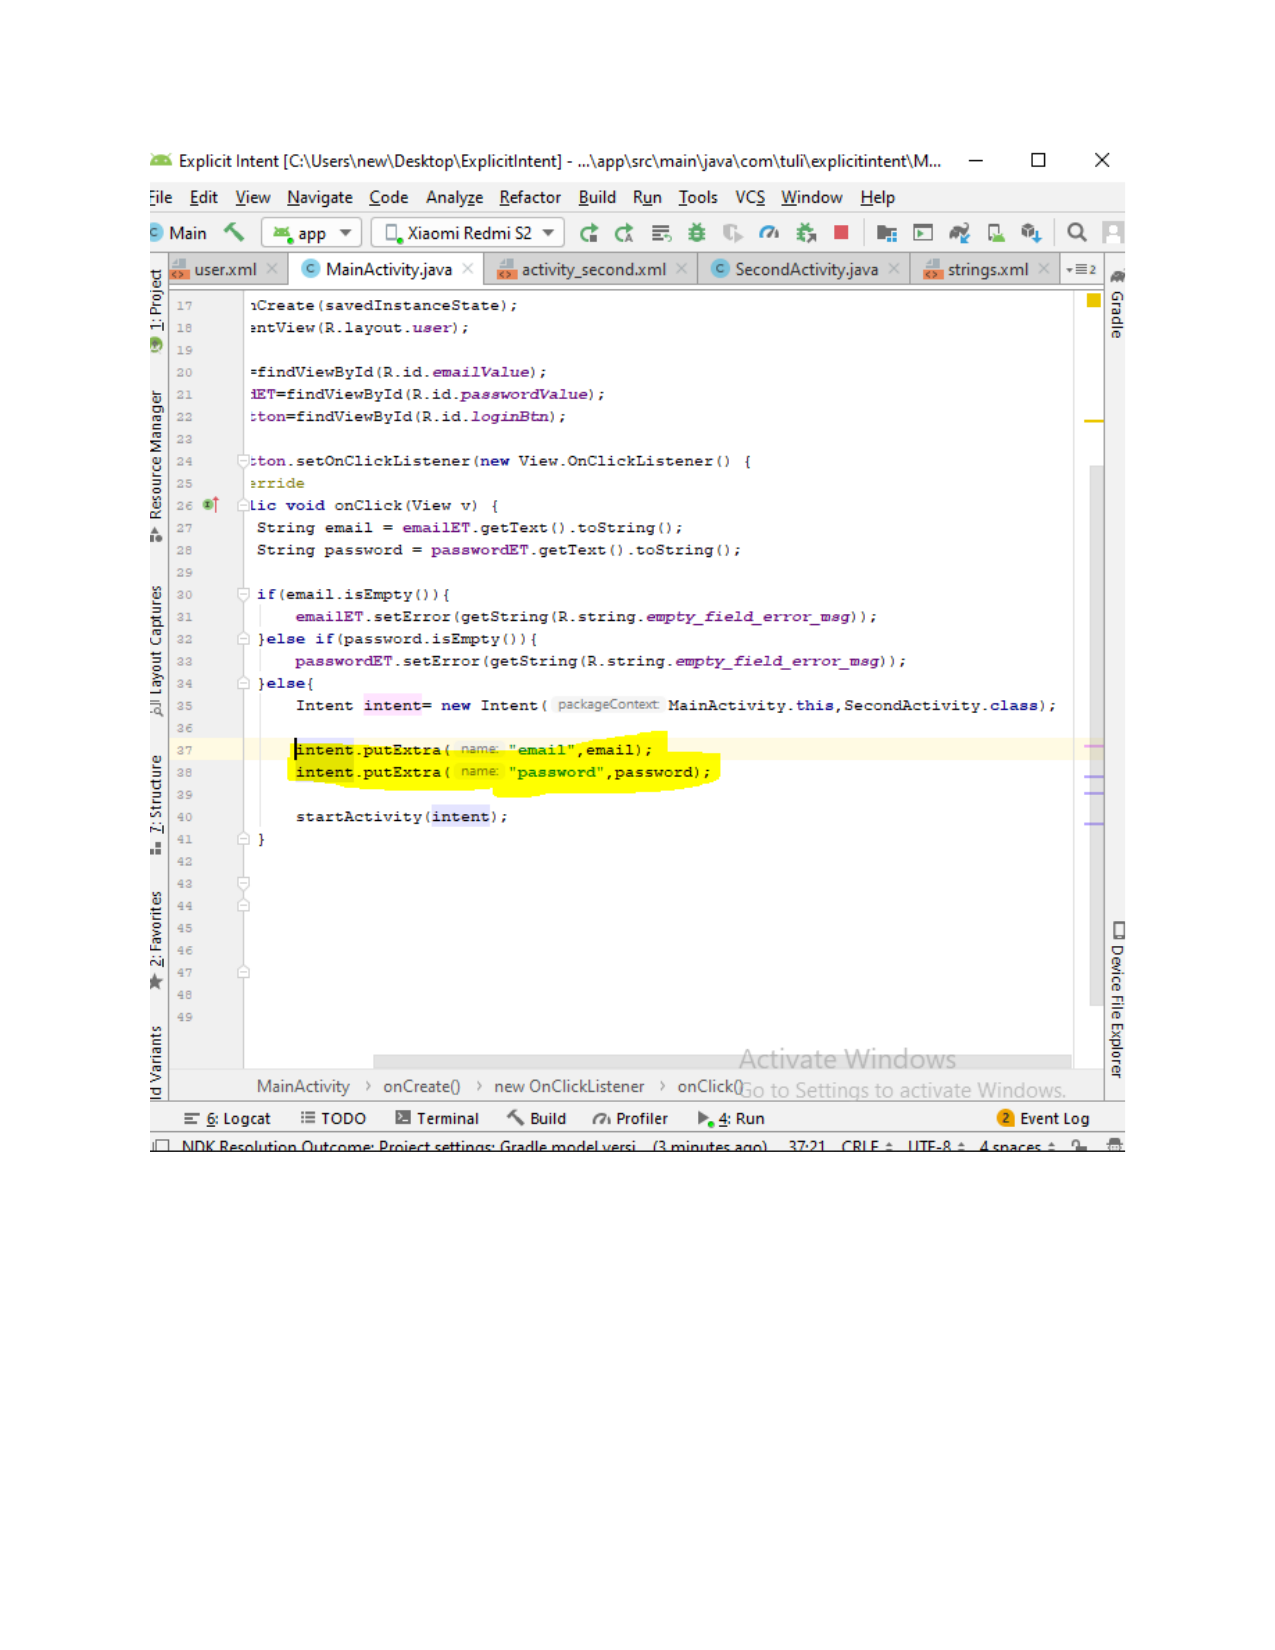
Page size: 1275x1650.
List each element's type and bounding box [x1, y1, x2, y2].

picture [150, 150, 1125, 1152]
